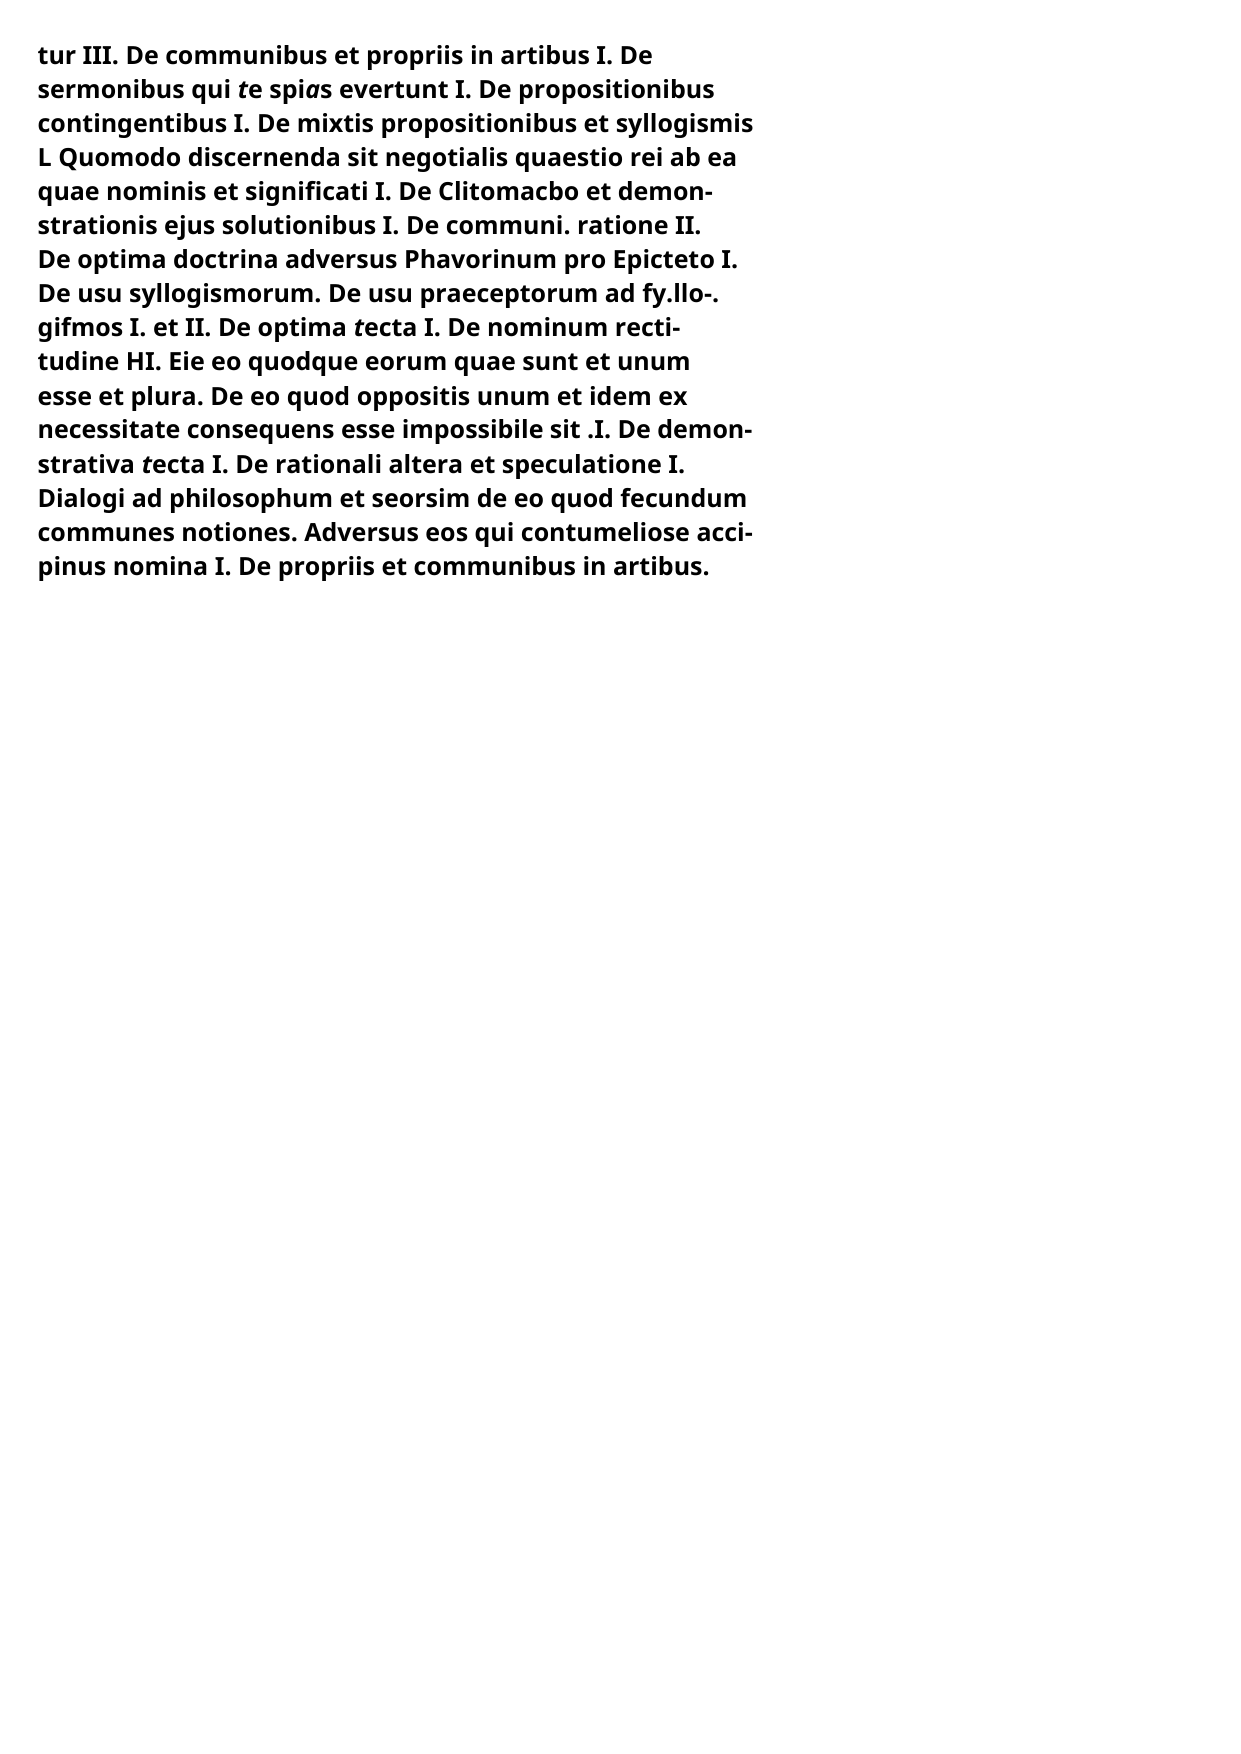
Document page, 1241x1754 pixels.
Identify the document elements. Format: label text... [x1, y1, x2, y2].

text tur III. De communibus et propriis in artibus I. De sermonibus qui te spias evertunt I. De propositionibus contingentibus I. De mixtis propositionibus et syllogismis L Quomodo discernenda sit negotialis quaestio rei ab ea quae nominis et significati I. De Clitomacbo et demon- strationis ejus solutionibus I. De communi. ratione II. De optima doctrina adversus Phavorinum pro Epicteto I. De usu syllogismorum. De usu praeceptorum ad fy.llo-. gifmos I. et II. De optima tecta I. De nominum recti- tudine HI. Eie eo quodque eorum quae sunt et unum esse et plura. De eo quod oppositis unum et idem ex necessitate consequens esse impossibile sit .I. De demon- strativa tecta I. De rationali altera et speculatione I. Dialogi ad philosophum et seorsim de eo quod fecundum communes notiones. Adversus eos qui contumeliose acci- pinus nomina I. De propriis et communibus in artibus. [37, 37, 1203, 582]
